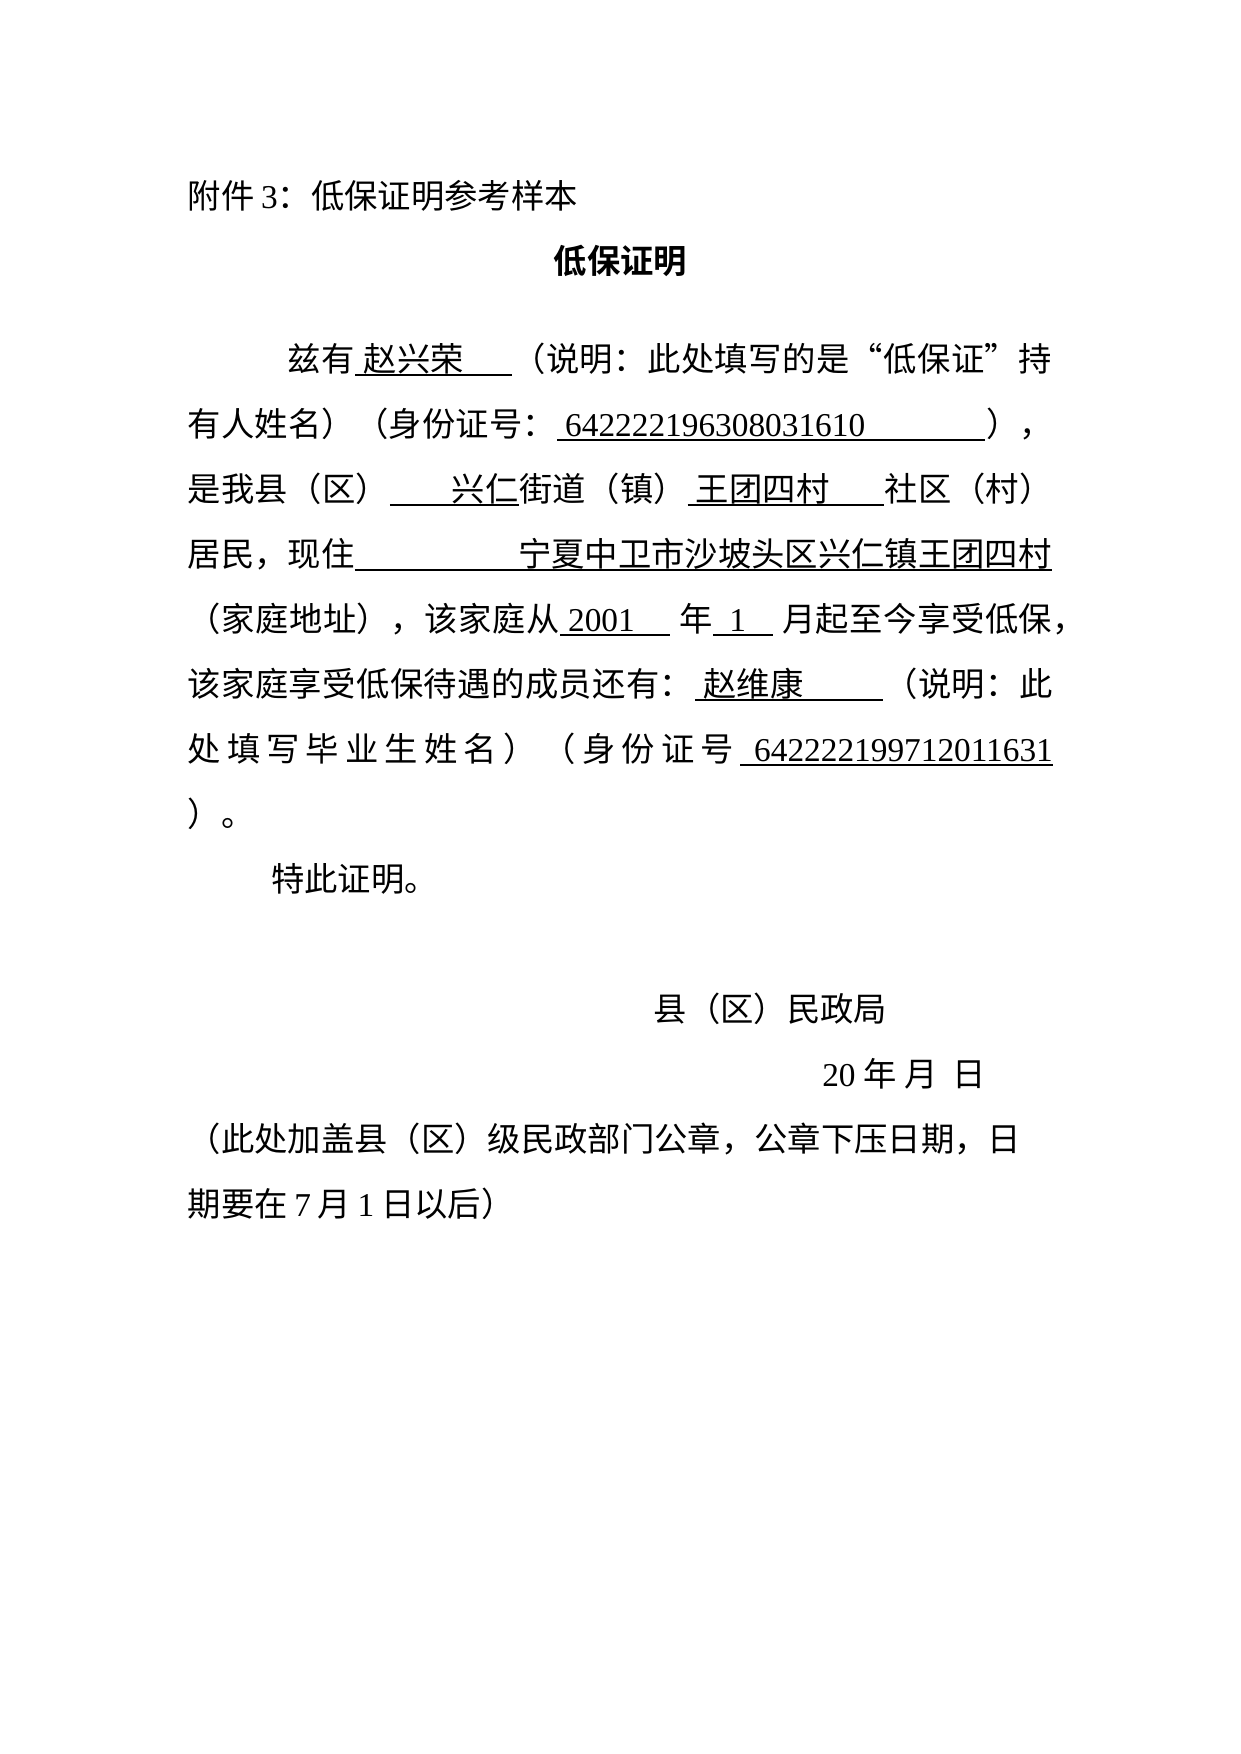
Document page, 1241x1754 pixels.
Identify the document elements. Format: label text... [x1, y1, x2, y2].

text 兹有 赵兴荣 （说明：此处填写的是“低保证”持有人姓名）（身份证号： 642222196308031610 ），是我县（区） 兴仁街道（镇） 王团四村 社区（村）居民，现住 宁夏中卫市沙坡头区兴仁镇王团四村（家庭地址），该家庭从 2001 年 1 月起至今享受低保，该家庭享受低保待遇的成员还有： 赵维康 （说明：此处填写毕业生姓名）（身份证号 642222199712011631 ）。 [187, 324, 1053, 844]
text 附件3：低保证明参考样本 [187, 162, 1053, 227]
text （此处加盖县（区）级民政部门公章，公章下压日期，日期要在7月1日以后） [187, 1104, 1036, 1234]
text 低保证明 [187, 227, 1053, 292]
text 特此证明。 [187, 844, 1053, 909]
text 20 年 月 日 [187, 1039, 986, 1104]
text 县（区）民政局 [187, 974, 1053, 1039]
